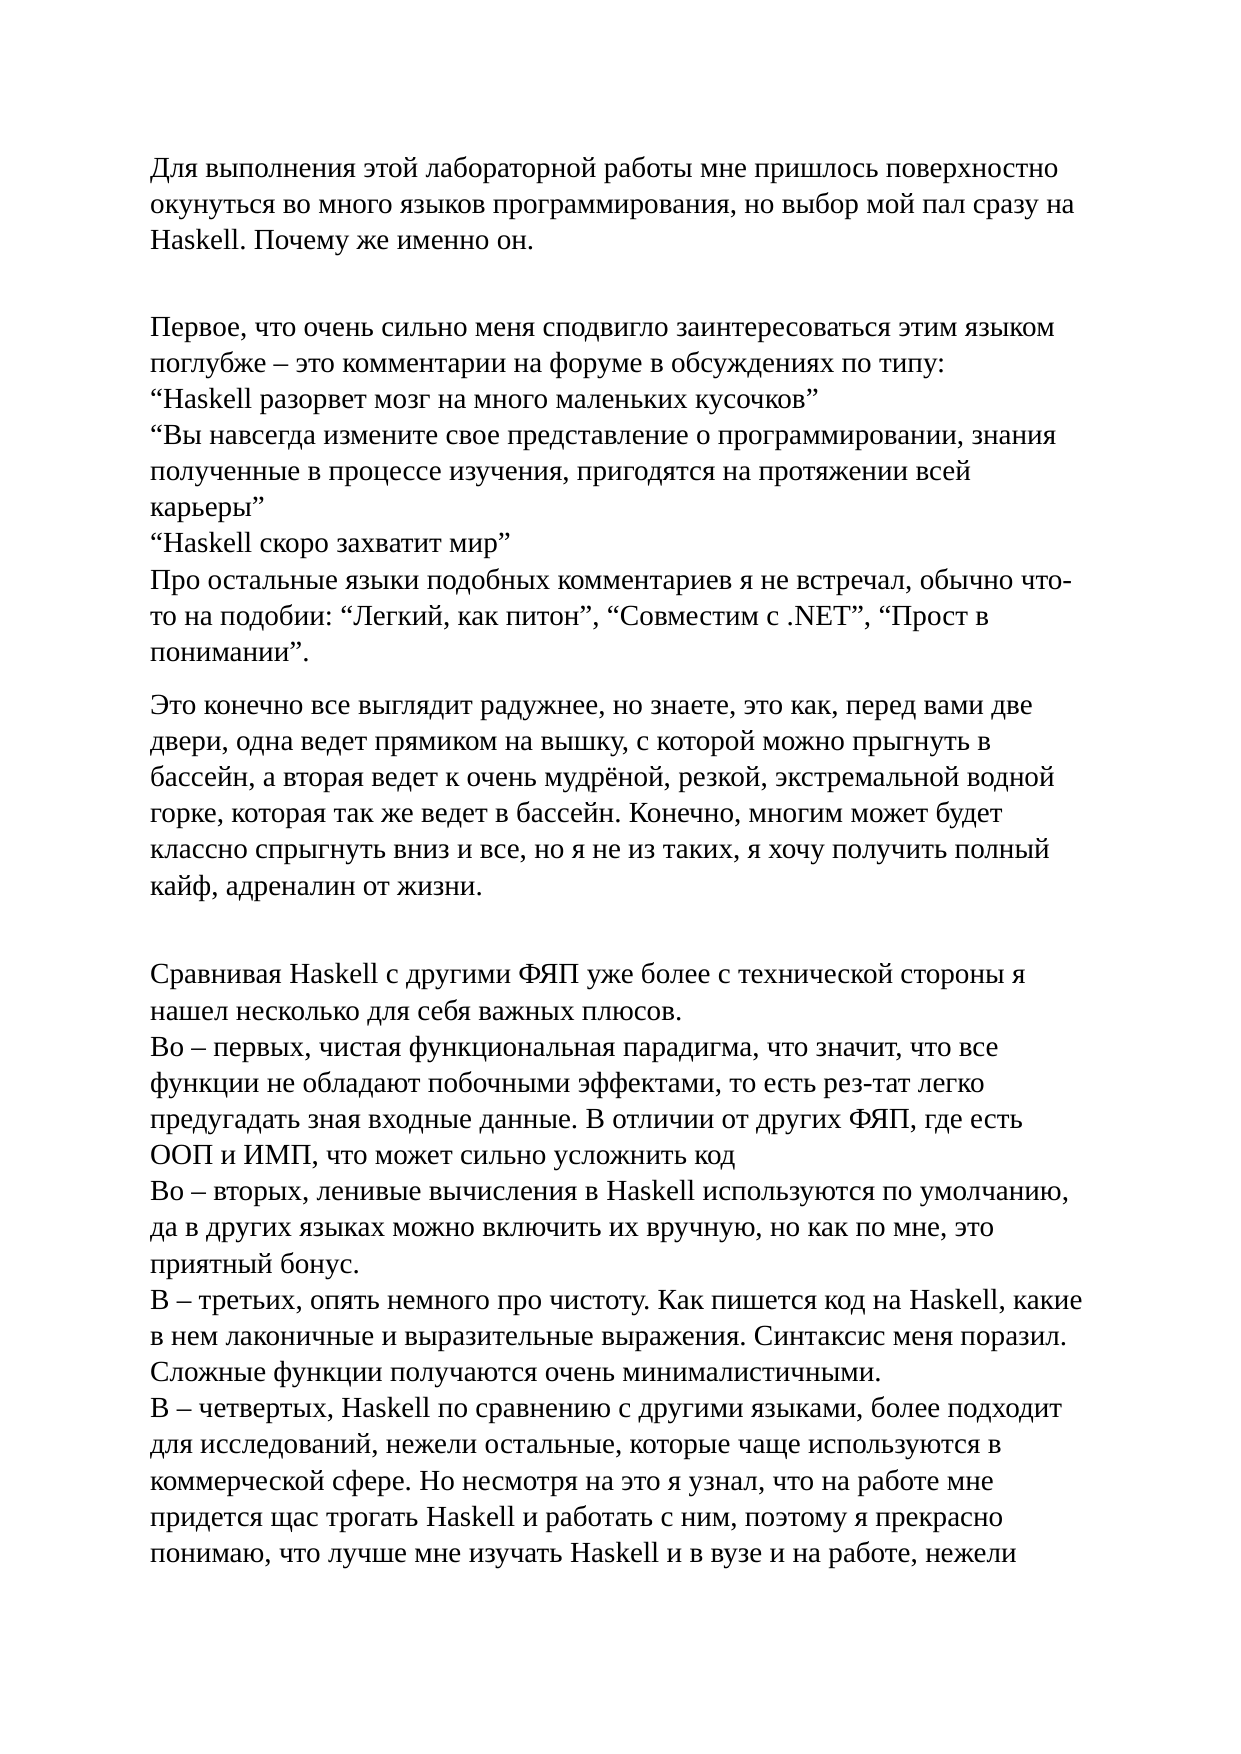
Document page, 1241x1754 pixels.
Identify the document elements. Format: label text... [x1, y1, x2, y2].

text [150, 920, 1090, 1568]
text Это конечно все выглядит радужнее, но знаете, это как, перед вами две двери, одна ведет прямиком на вышку, с которой можно прыгнуть в бассейн, а вторая ведет к очень мудрёной, резкой, экстремальной водной горке, которая так же ведет в бассейн. Конечно, многим может будет классно спрыгнуть вниз и все, но я не из таких, я хочу получить полный кайф, адреналин от жизни. [150, 687, 1090, 901]
text Первое, что очень сильно меня сподвигло заинтересоваться этим языком поглубже – это комментарии на форуме в обсуждениях по типу: “Haskell разорвет мозг на много маленьких кусочков” “Вы навсегда измените свое представление о программировании, знания полученные в процессе изучения, пригодятся на протяжении всей карьеры” “Haskell скоро захватит мир” Про остальные языки подобных комментариев я не встречал, обычно что-то на подобии: “Легкий, как питон”, “Совместим с .NET”, “Прост в понимании”. [150, 309, 1090, 668]
text Для выполнения этой лабораторной работы мне пришлось поверхностно окунуться во много языков программирования, но выбор мой пал сразу на Haskell. Почему же именно он. [150, 150, 1090, 289]
